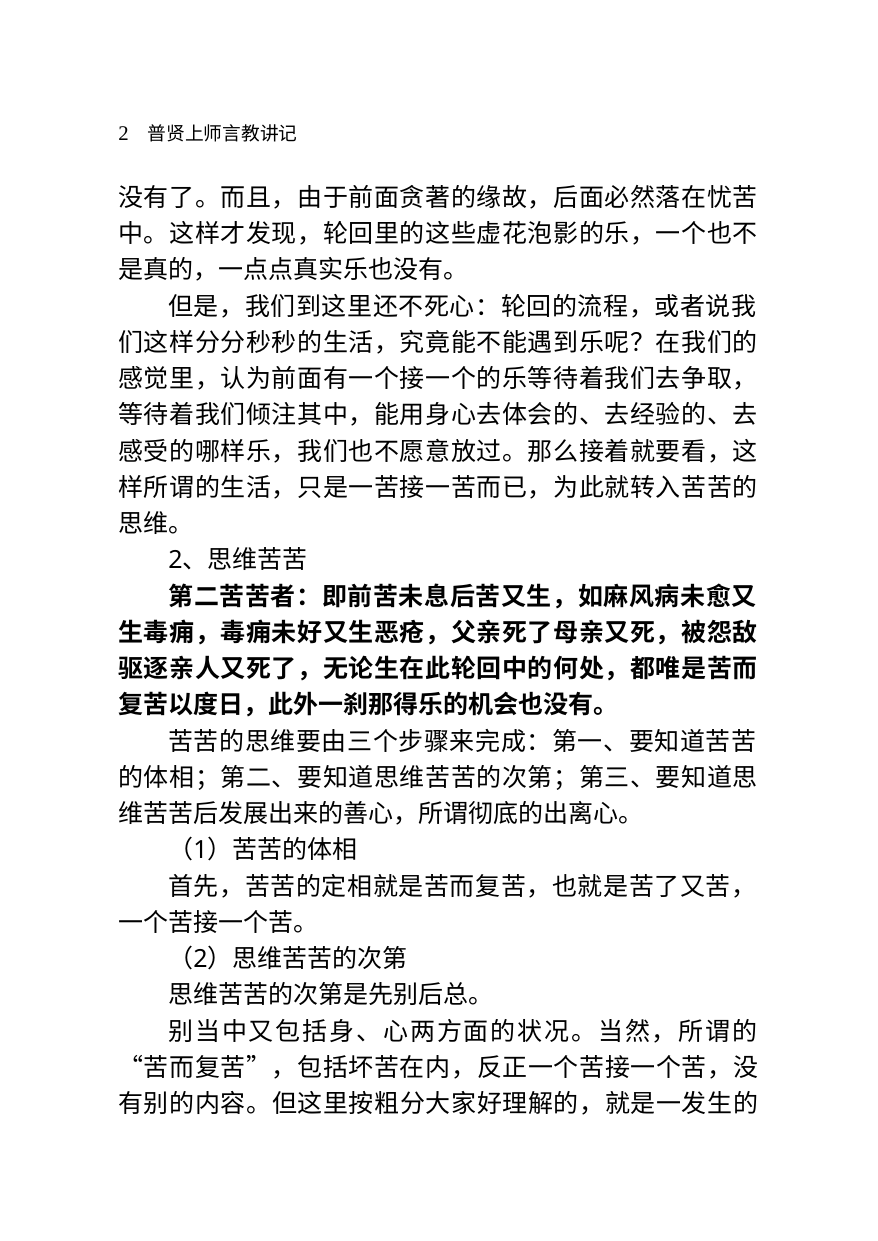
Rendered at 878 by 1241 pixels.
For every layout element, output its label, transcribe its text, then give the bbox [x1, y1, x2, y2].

text 思维苦苦的次第是先别后总。 [118, 975, 759, 1011]
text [118, 1011, 759, 1120]
text 2、思维苦苦 [118, 540, 759, 576]
text 首先，苦苦的定相就是苦而复苦，也就是苦了又苦，一个苦接一个苦。 [118, 866, 759, 938]
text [118, 177, 759, 286]
text 但是，我们到这里还不死心：轮回的流程，或者说我们这样分分秒秒的生活，究竟能不能遇到乐呢？在我们的感觉里，认为前面有一个接一个的乐等待着我们去争取，等待着我们倾注其中，能用身心去体会的、去经验的、去感受的哪样乐，我们也不愿意放过。那么接着就要看，这样所谓的生活，只是一苦接一苦而已，为此就转入苦苦的思维。 [118, 286, 759, 540]
text 第二苦苦者：即前苦未息后苦又生，如麻风病未愈又生毒痈，毒痈未好又生恶疮，父亲死了母亲又死，被怨敌驱逐亲人又死了，无论生在此轮回中的何处，都唯是苦而复苦以度日，此外一刹那得乐的机会也没有。 [118, 576, 759, 721]
text （1）苦苦的体相 [118, 830, 759, 866]
text （2）思维苦苦的次第 [118, 938, 759, 975]
text 苦苦的思维要由三个步骤来完成：第一、要知道苦苦的体相；第二、要知道思维苦苦的次第；第三、要知道思维苦苦后发展出来的善心，所谓彻底的出离心。 [118, 721, 759, 830]
